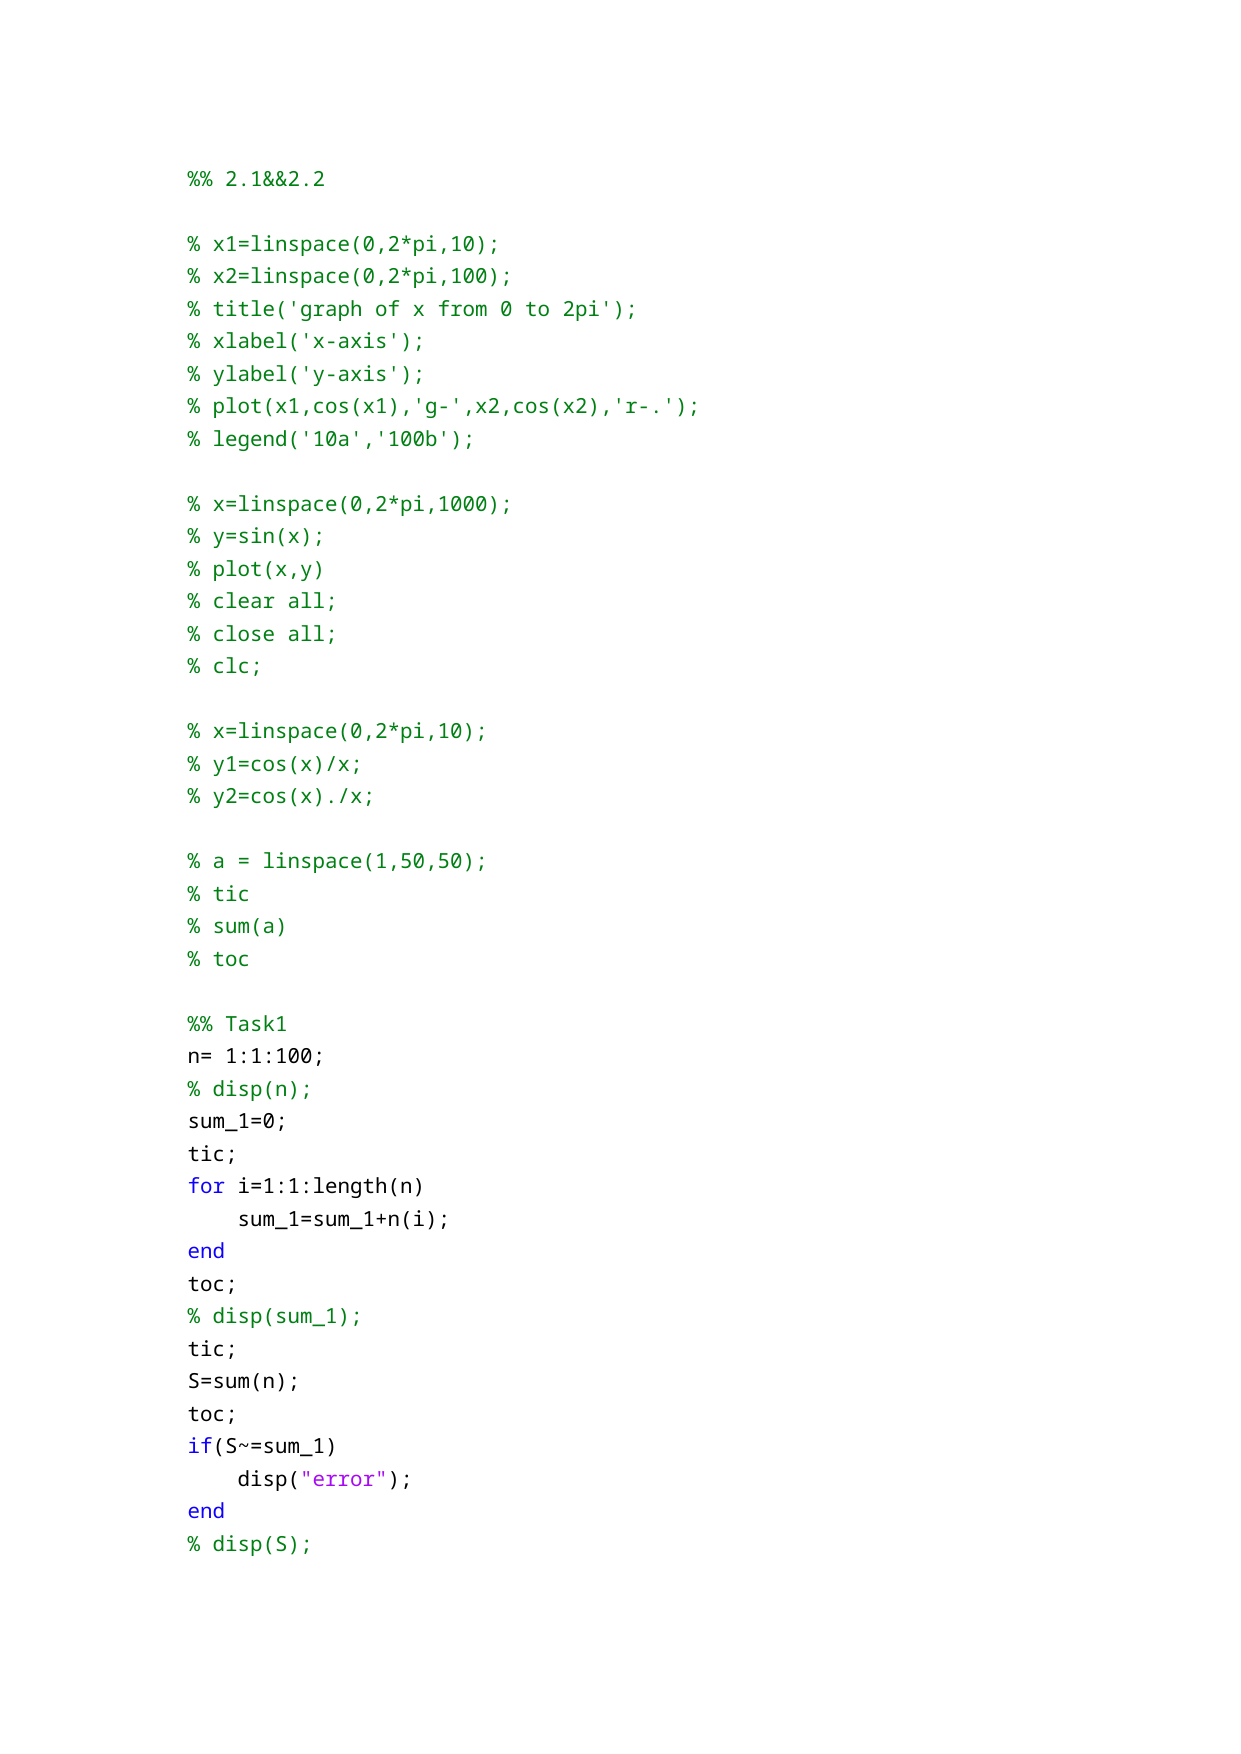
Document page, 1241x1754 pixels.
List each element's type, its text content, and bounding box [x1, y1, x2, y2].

text toc; [187, 1267, 1053, 1299]
text % close all; [187, 617, 1053, 649]
text sum_1=0; [187, 1104, 1053, 1137]
text %% Task1 [187, 1007, 1053, 1039]
text % disp(n); [187, 1072, 1053, 1104]
text % y1=cos(x)/x; [187, 747, 1053, 779]
text tic; [187, 1137, 1053, 1169]
text % y2=cos(x)./x; [187, 779, 1053, 812]
text % ylabel('y-axis'); [187, 357, 1053, 389]
text %% 2.1&&2.2 [187, 162, 1053, 194]
text end [187, 1494, 1053, 1527]
text % clear all; [187, 584, 1053, 617]
text n= 1:1:100; [187, 1039, 1053, 1072]
text % sum(a) [187, 909, 1053, 942]
text % x=linspace(0,2*pi,10); [187, 714, 1053, 747]
text % xlabel('x-axis'); [187, 324, 1053, 357]
text if(S~=sum_1) [187, 1429, 1053, 1462]
text % disp(S); [187, 1527, 1053, 1559]
text % tic [187, 877, 1053, 909]
text % disp(sum_1); [187, 1299, 1053, 1332]
text % clc; [187, 649, 1053, 682]
text sum_1=sum_1+n(i); [187, 1202, 1053, 1234]
text % legend('10a','100b'); [187, 422, 1053, 454]
text for i=1:1:length(n) [187, 1169, 1053, 1202]
text % x1=linspace(0,2*pi,10); [187, 227, 1053, 259]
text % toc [187, 942, 1053, 974]
text S=sum(n); [187, 1364, 1053, 1397]
text % plot(x,y) [187, 552, 1053, 584]
text % plot(x1,cos(x1),'g-',x2,cos(x2),'r-.'); [187, 389, 1053, 422]
text % y=sin(x); [187, 519, 1053, 552]
text % x2=linspace(0,2*pi,100); [187, 259, 1053, 292]
text % a = linspace(1,50,50); [187, 844, 1053, 877]
text % x=linspace(0,2*pi,1000); [187, 487, 1053, 519]
text end [187, 1234, 1053, 1267]
text % title('graph of x from 0 to 2pi'); [187, 292, 1053, 324]
text tic; [187, 1332, 1053, 1364]
text toc; [187, 1397, 1053, 1429]
text disp("error"); [187, 1462, 1053, 1494]
